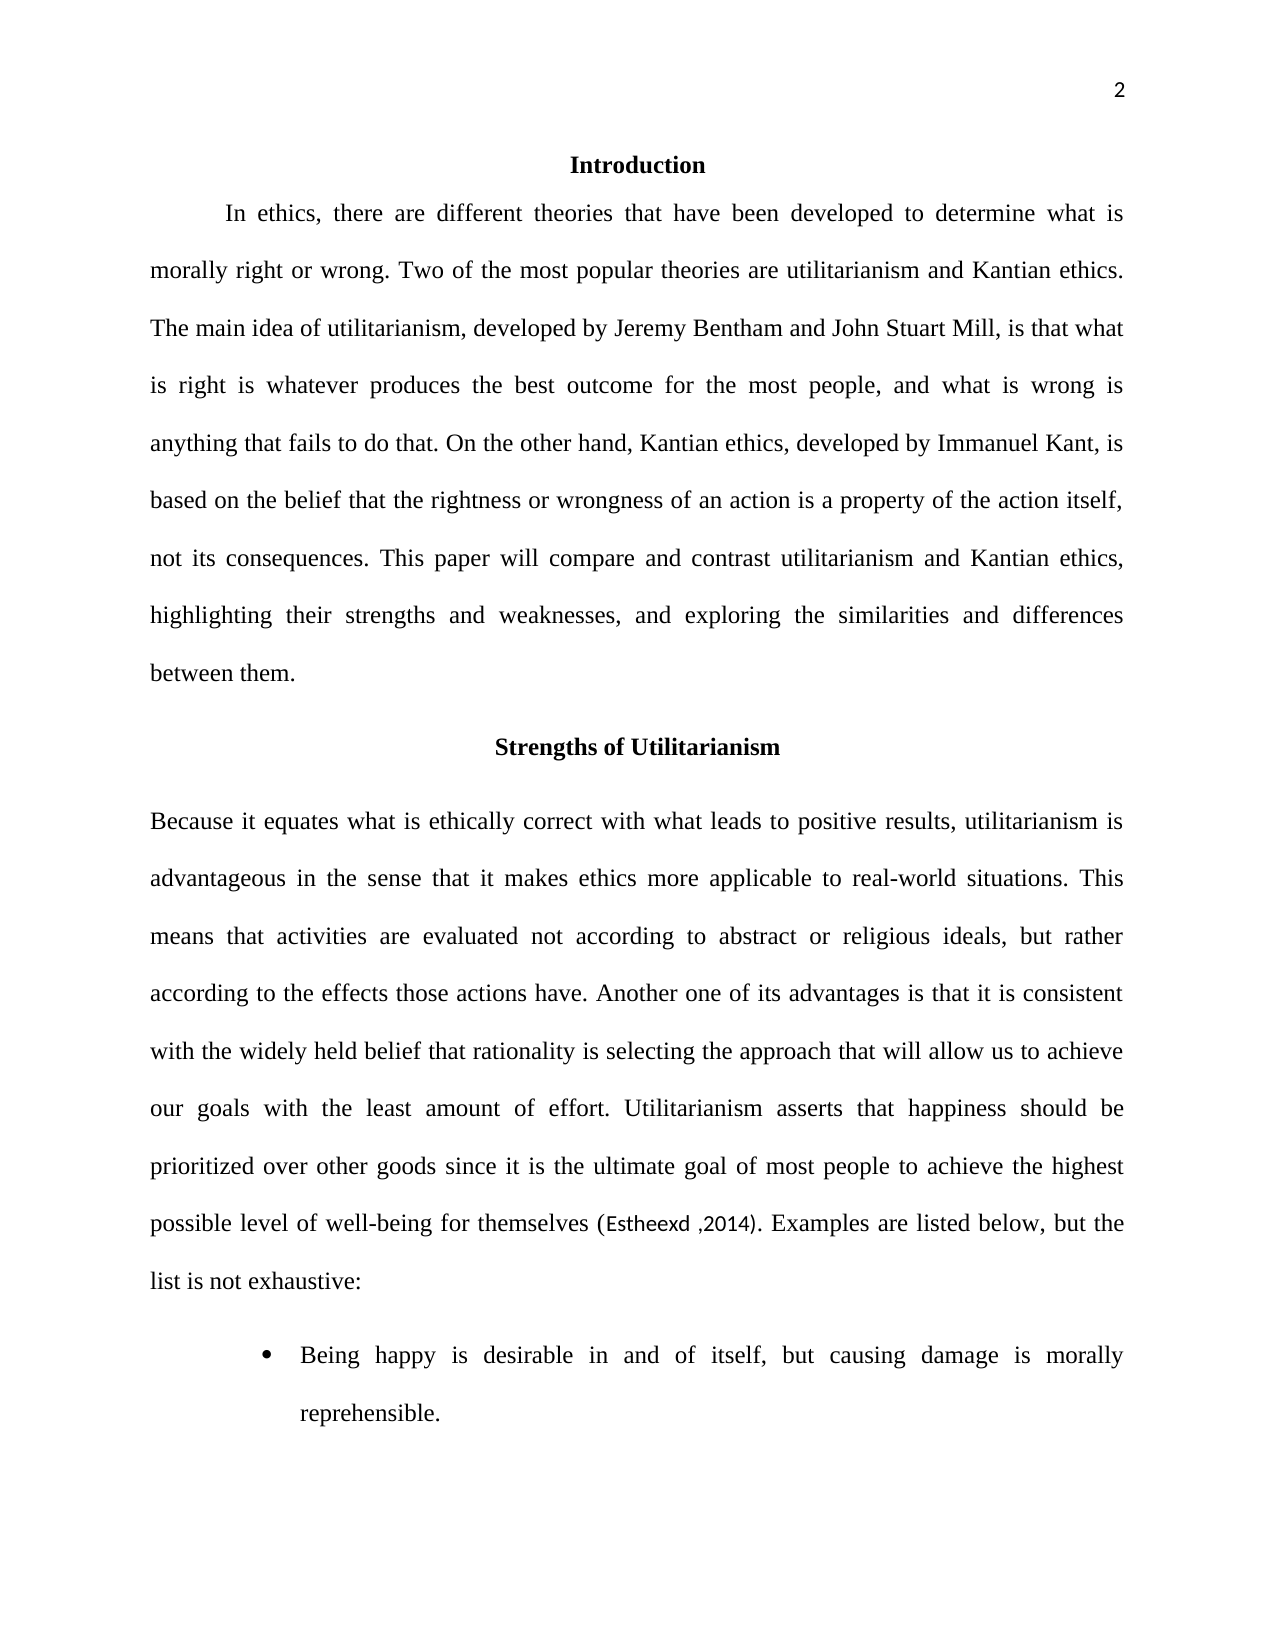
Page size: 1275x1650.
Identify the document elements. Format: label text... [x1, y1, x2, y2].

text Introduction [150, 150, 1125, 179]
list Being happy is desirable in and of itself, but causing damage is morally reprehensible. [262, 1341, 1125, 1427]
text Strengths of Utilitarianism [150, 732, 1125, 761]
text Because it equates what is ethically correct with what leads to positive results, utilitarianism is advantageous in the sense that it makes ethics more applicable to real-world situations. This means that activities are evaluated not according to abstract or religious ideals, but rather according to the effects those actions have. Another one of its advantages is that it is consistent with the widely held belief that rationality is selecting the approach that will allow us to achieve our goals with the least amount of effort. Utilitarianism asserts that happiness should be prioritized over other goods since it is the ultimate goal of most people to achieve the highest possible level of well-being for themselves (Estheexd ,2014). Examples are listed below, but the list is not exhaustive: [150, 806, 1125, 1295]
text In ethics, there are different theories that have been developed to determine what is morally right or wrong. Two of the most popular theories are utilitarianism and Kantian ethics. The main idea of utilitarianism, developed by Jeremy Bentham and John Stuart Mill, is that what is right is whatever produces the best outcome for the most people, and what is wrong is anything that fails to do that. On the other hand, Kantian ethics, developed by Immanuel Kant, is based on the belief that the rightness or wrongness of an action is a property of the action itself, not its consequences. This paper will compare and contrast utilitarianism and Kantian ethics, highlighting their strengths and weaknesses, and exploring the similarities and differences between them. [150, 198, 1125, 686]
